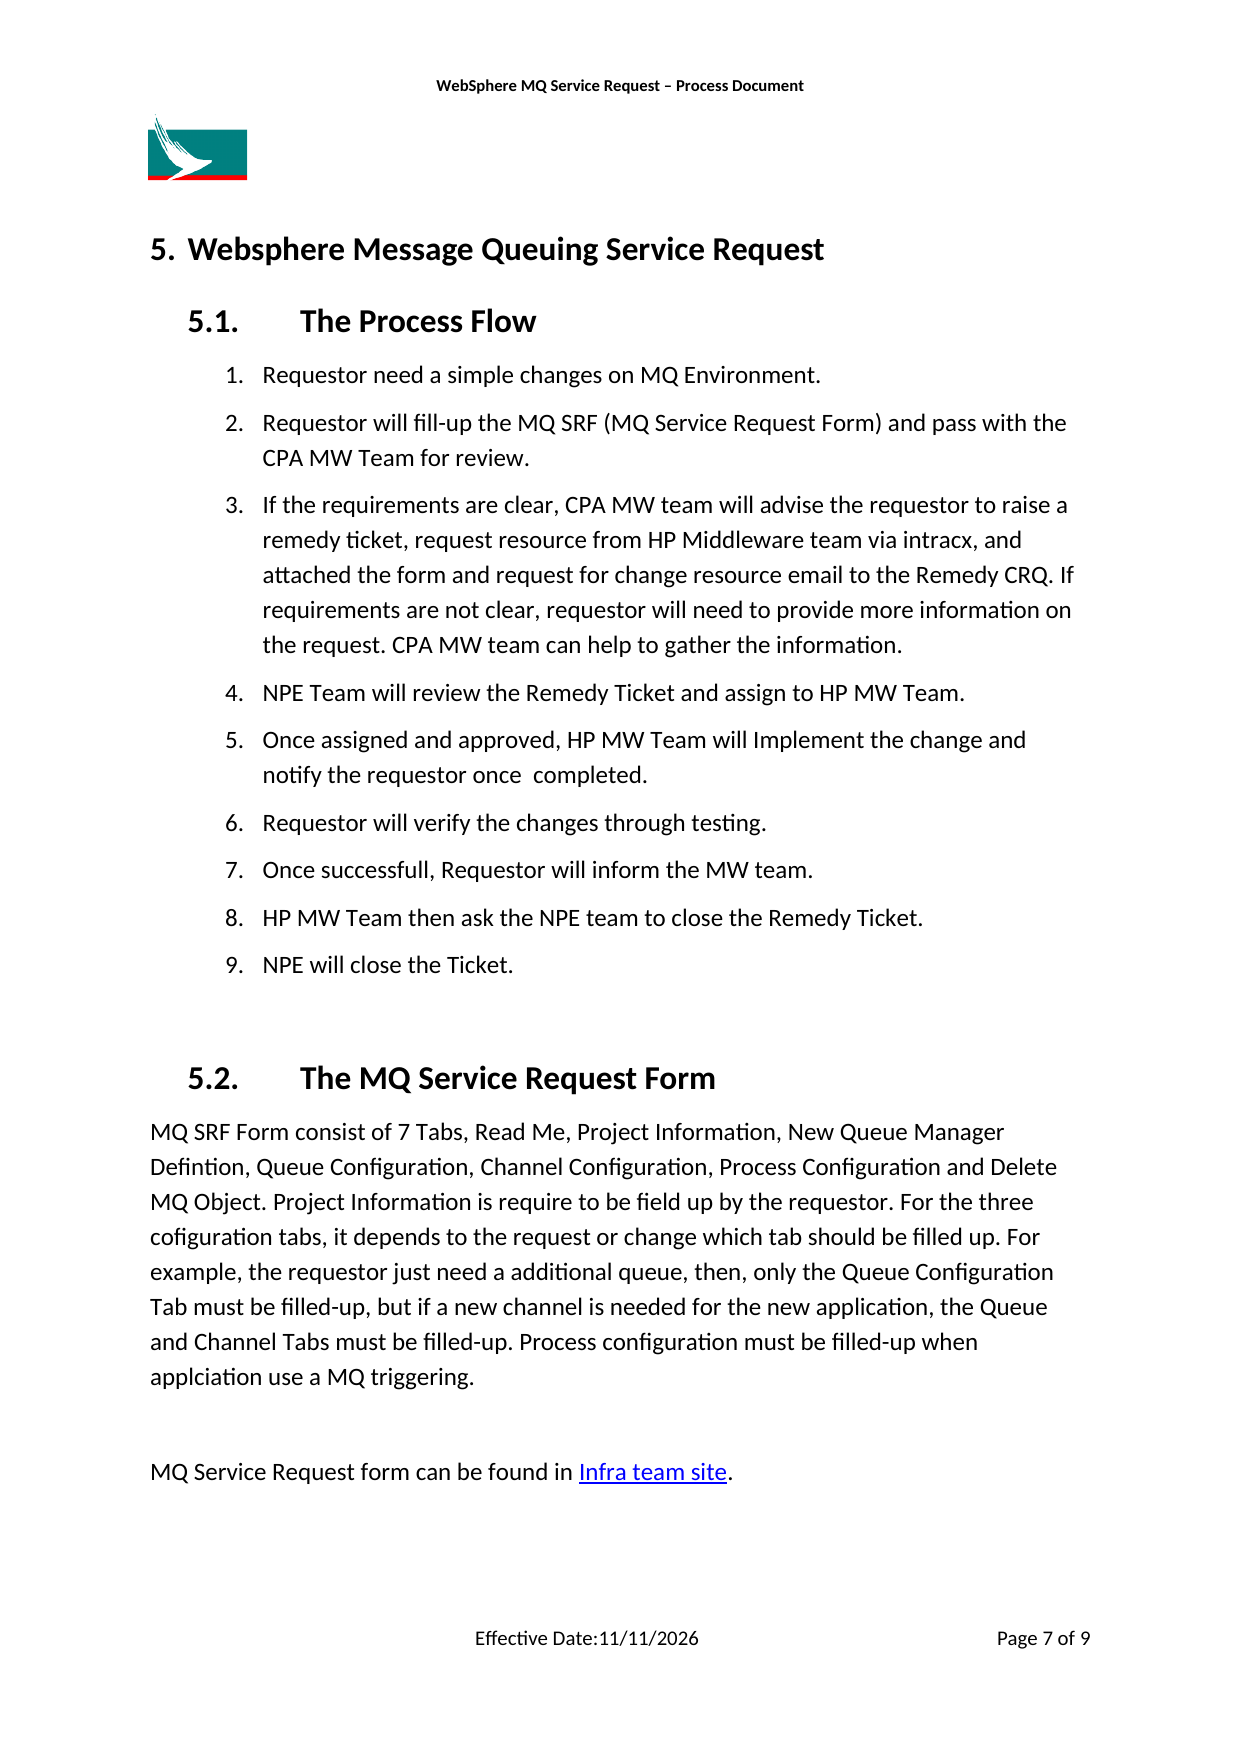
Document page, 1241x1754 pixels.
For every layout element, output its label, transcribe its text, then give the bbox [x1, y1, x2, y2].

list Requestor need a simple changes on MQ Environment. [225, 359, 1090, 390]
list If the requirements are clear, CPA MW team will advise the requestor to raise a remedy ticket, request resource from HP Middleware team via intracx, and attached the form and request for change resource email to the Remedy CRQ. If requirements are not clear, requestor will need to provide more information on the request. CPA MW team can help to gather the information. [225, 489, 1090, 660]
text MQ SRF Form consist of 7 Tabs, Read Me, Project Information, New Queue Manager Defintion, Queue Configuration, Channel Configuration, Process Configuration and Delete MQ Object. Project Information is require to be field up by the requestor. For the three cofiguration tabs, it depends to the request or change which tab should be filled up. For example, the requestor just need a additional queue, then, only the Queue Configuration Tab must be filled-up, but if a new channel is needed for the new application, the Queue and Channel Tabs must be filled-up. Process configuration must be filled-up when applciation use a MQ triggering. [150, 1116, 1090, 1392]
list NPE Team will review the Remedy Ticket and assign to HP MW Team. [225, 677, 1090, 707]
subtitle The Process Flow [187, 300, 1090, 341]
list HP MW Team then ask the NPE team to close the Remedy Ticket. [225, 902, 1090, 932]
list Once assigned and approved, HP MW Team will Implement the change and notify the requestor once completed. [225, 724, 1090, 790]
subtitle Websphere Message Queuing Service Request [150, 228, 1090, 269]
subtitle The MQ Service Request Form [187, 1057, 1090, 1097]
list Requestor will fill-up the MQ SRF (MQ Service Request Form) and pass with the CPA MW Team for review. [225, 407, 1090, 472]
list Requestor will verify the changes through testing. [225, 807, 1090, 837]
list Once successfull, Requestor will inform the MW team. [225, 854, 1090, 885]
text MQ Service Request form can be found in Infra team site. [150, 1456, 1090, 1487]
list NPE will close the Ticket. [225, 949, 1090, 980]
